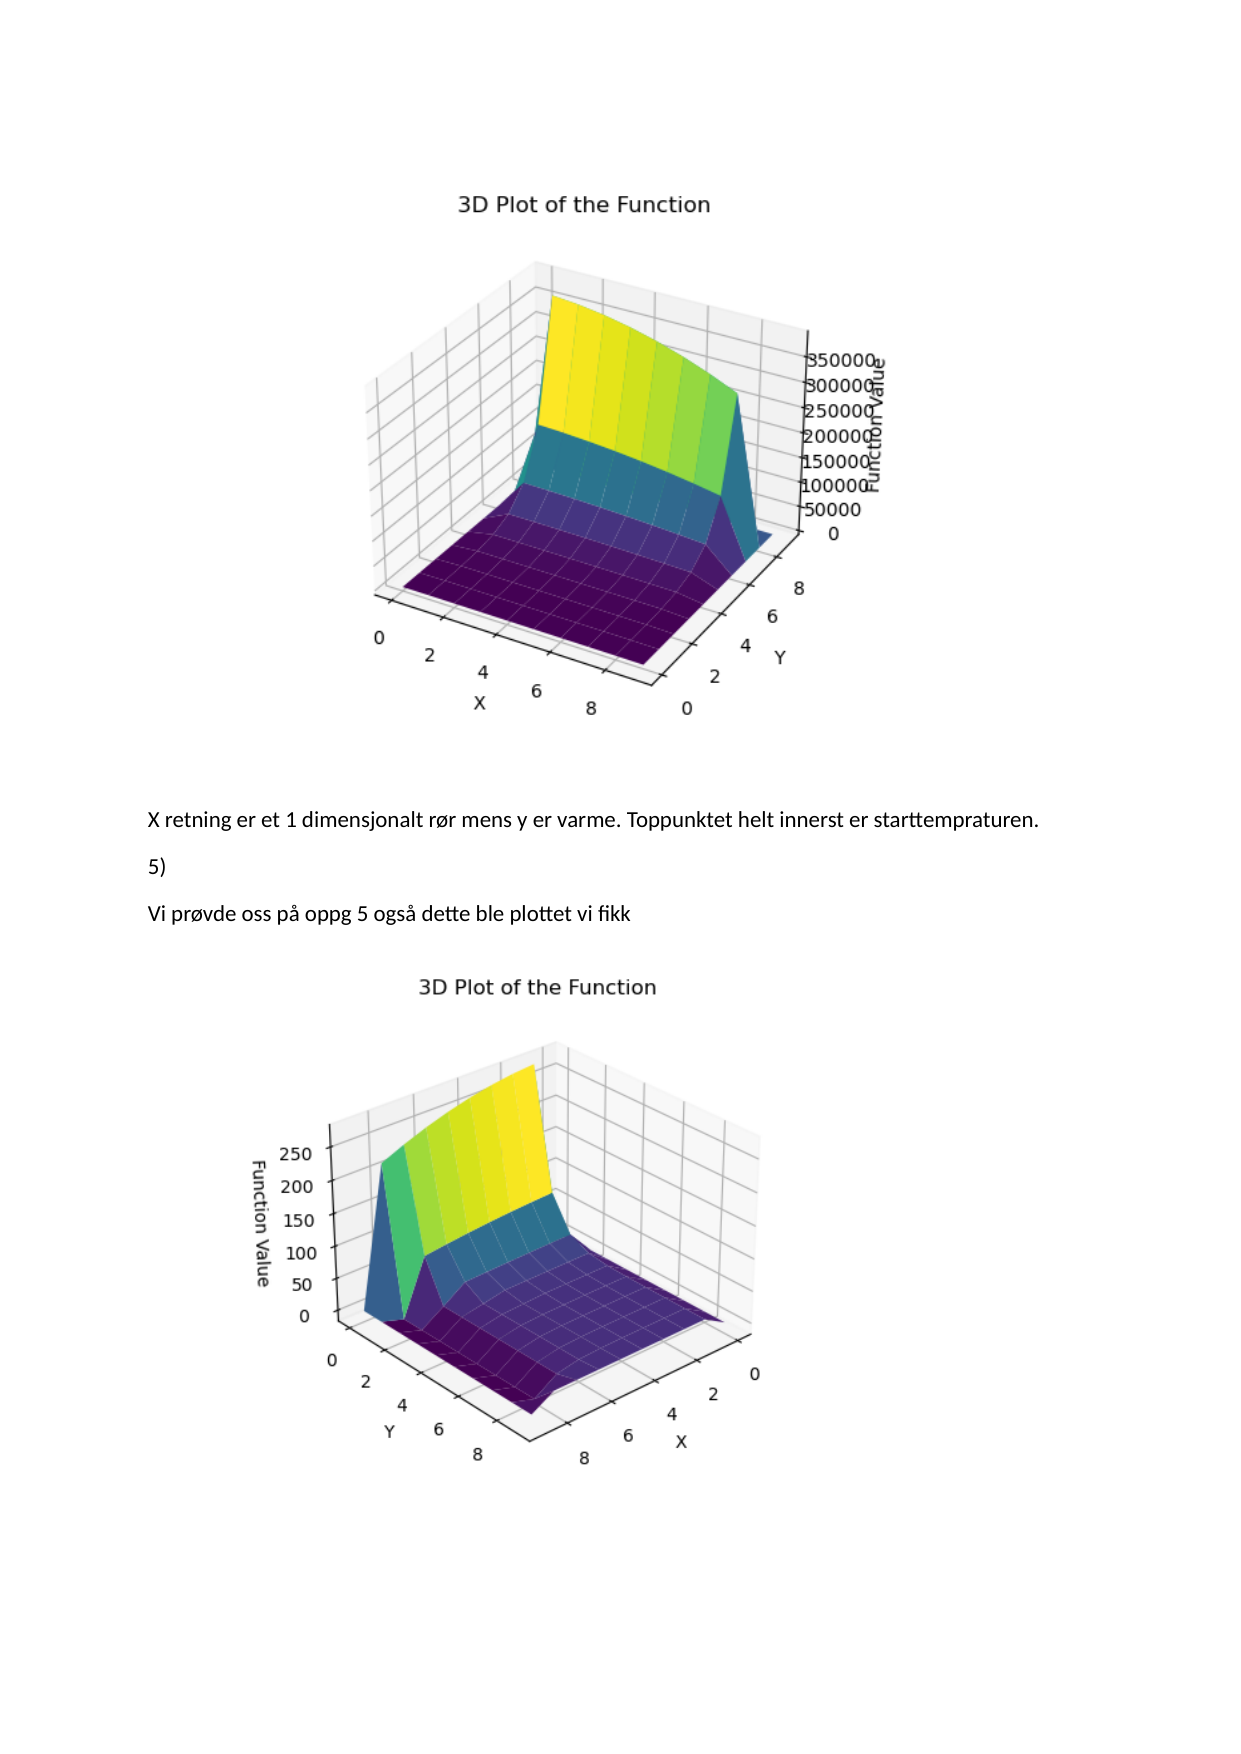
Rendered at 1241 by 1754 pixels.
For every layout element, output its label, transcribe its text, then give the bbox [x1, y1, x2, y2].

picture [147, 147, 1000, 787]
text Vi prøvde oss på oppg 5 også dette ble plottet vi fikk [148, 899, 1093, 927]
text X retning er et 1 dimensjonalt rør mens y er varme. Toppunktet helt innerst er starttempraturen. [148, 806, 1093, 833]
text 5) [148, 852, 1093, 880]
picture [126, 934, 929, 1536]
